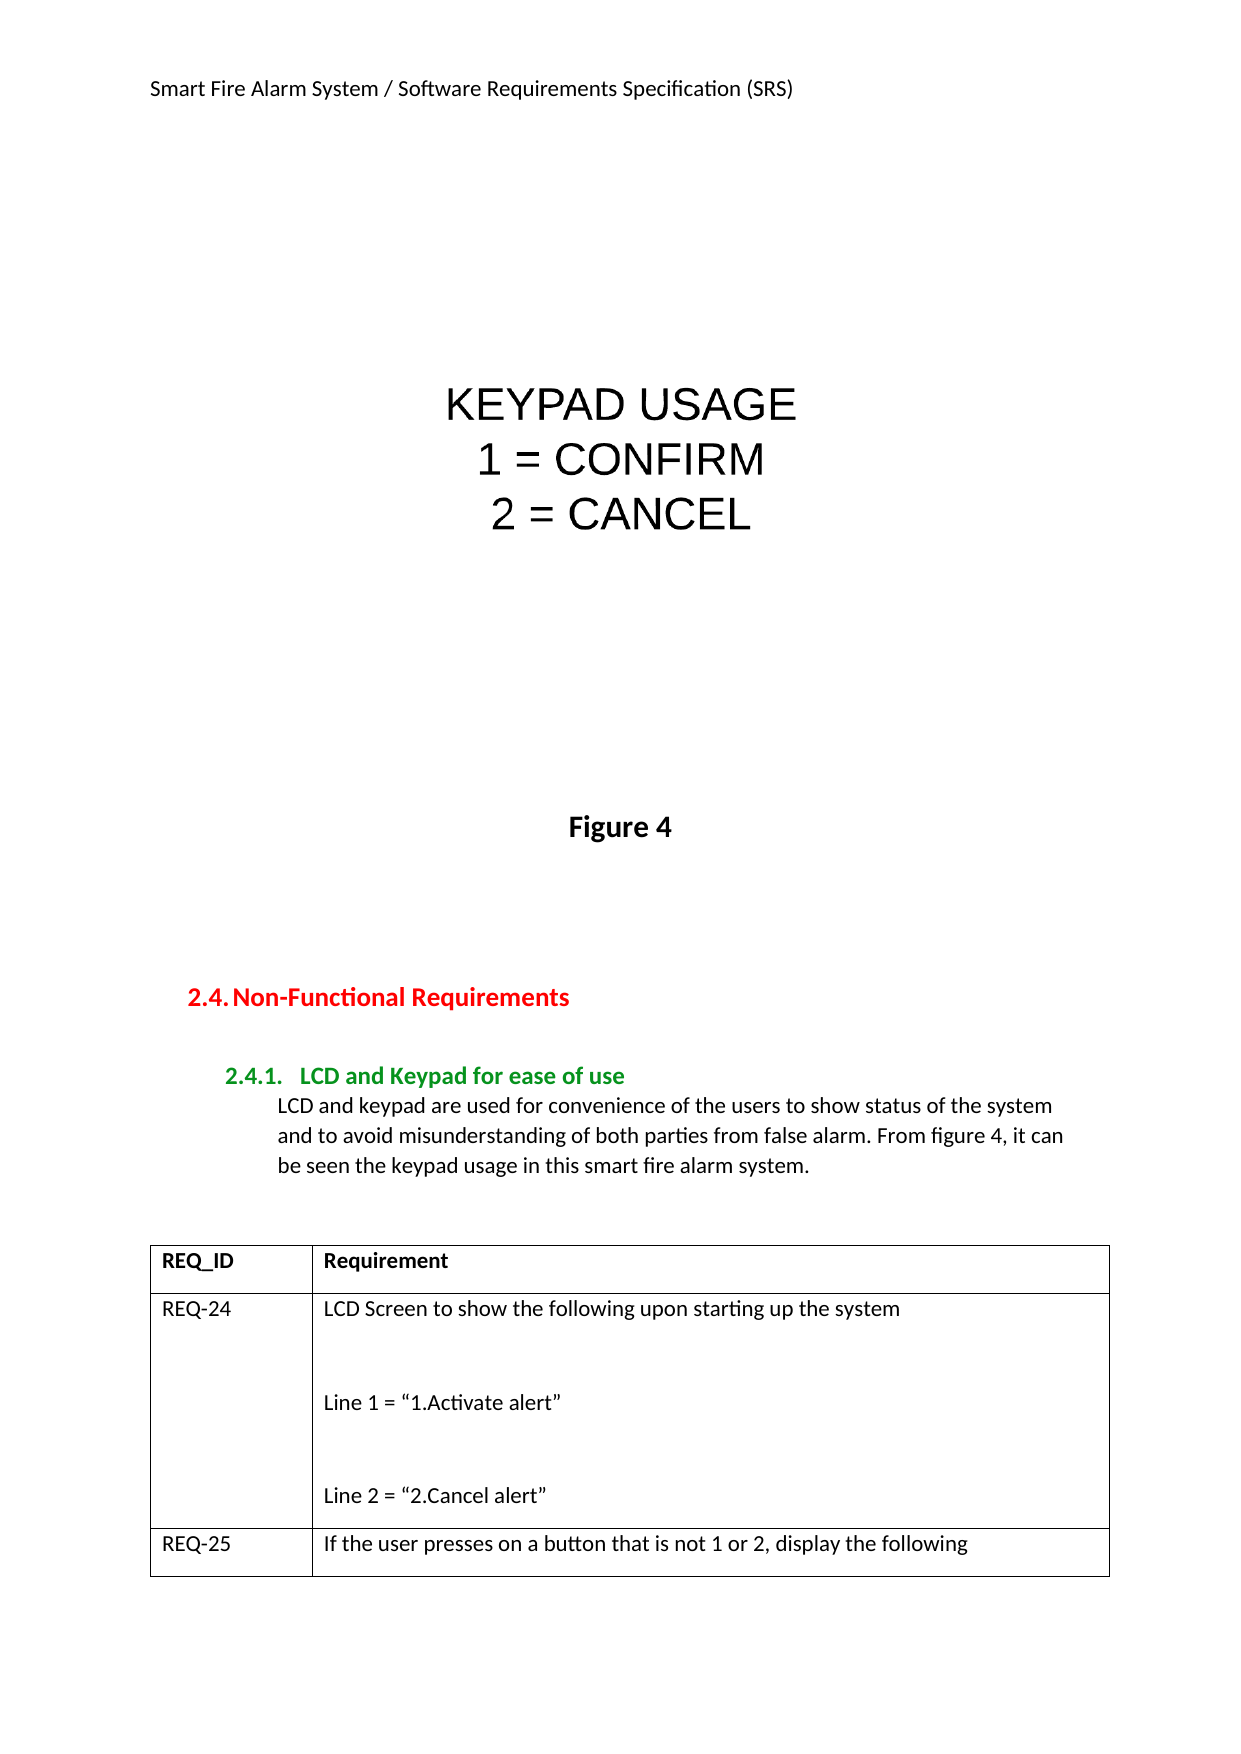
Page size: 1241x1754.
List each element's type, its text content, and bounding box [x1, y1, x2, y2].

text LCD and keypad are used for convenience of the users to show status of the system and to avoid misunderstanding of both parties from false alarm. From figure 4, it can be seen the keypad usage in this smart fire alarm system. [277, 1091, 1090, 1179]
text Figure 4 [150, 807, 1090, 845]
table_cell LCD Screen to show the following upon starting up the system Line 1 = “1.Activate alert” Line 2 = “2.Cancel alert” [313, 1294, 1109, 1528]
table_header REQ_ID [151, 1246, 312, 1293]
table_cell REQ-24 [151, 1294, 312, 1528]
picture [258, 150, 983, 789]
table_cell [313, 1529, 1109, 1576]
table_cell REQ-25 [151, 1529, 312, 1576]
subtitle LCD and Keypad for ease of use [225, 1060, 1090, 1091]
subtitle Non-Functional Requirements [187, 981, 1090, 1013]
table_header Requirement [313, 1246, 1109, 1293]
